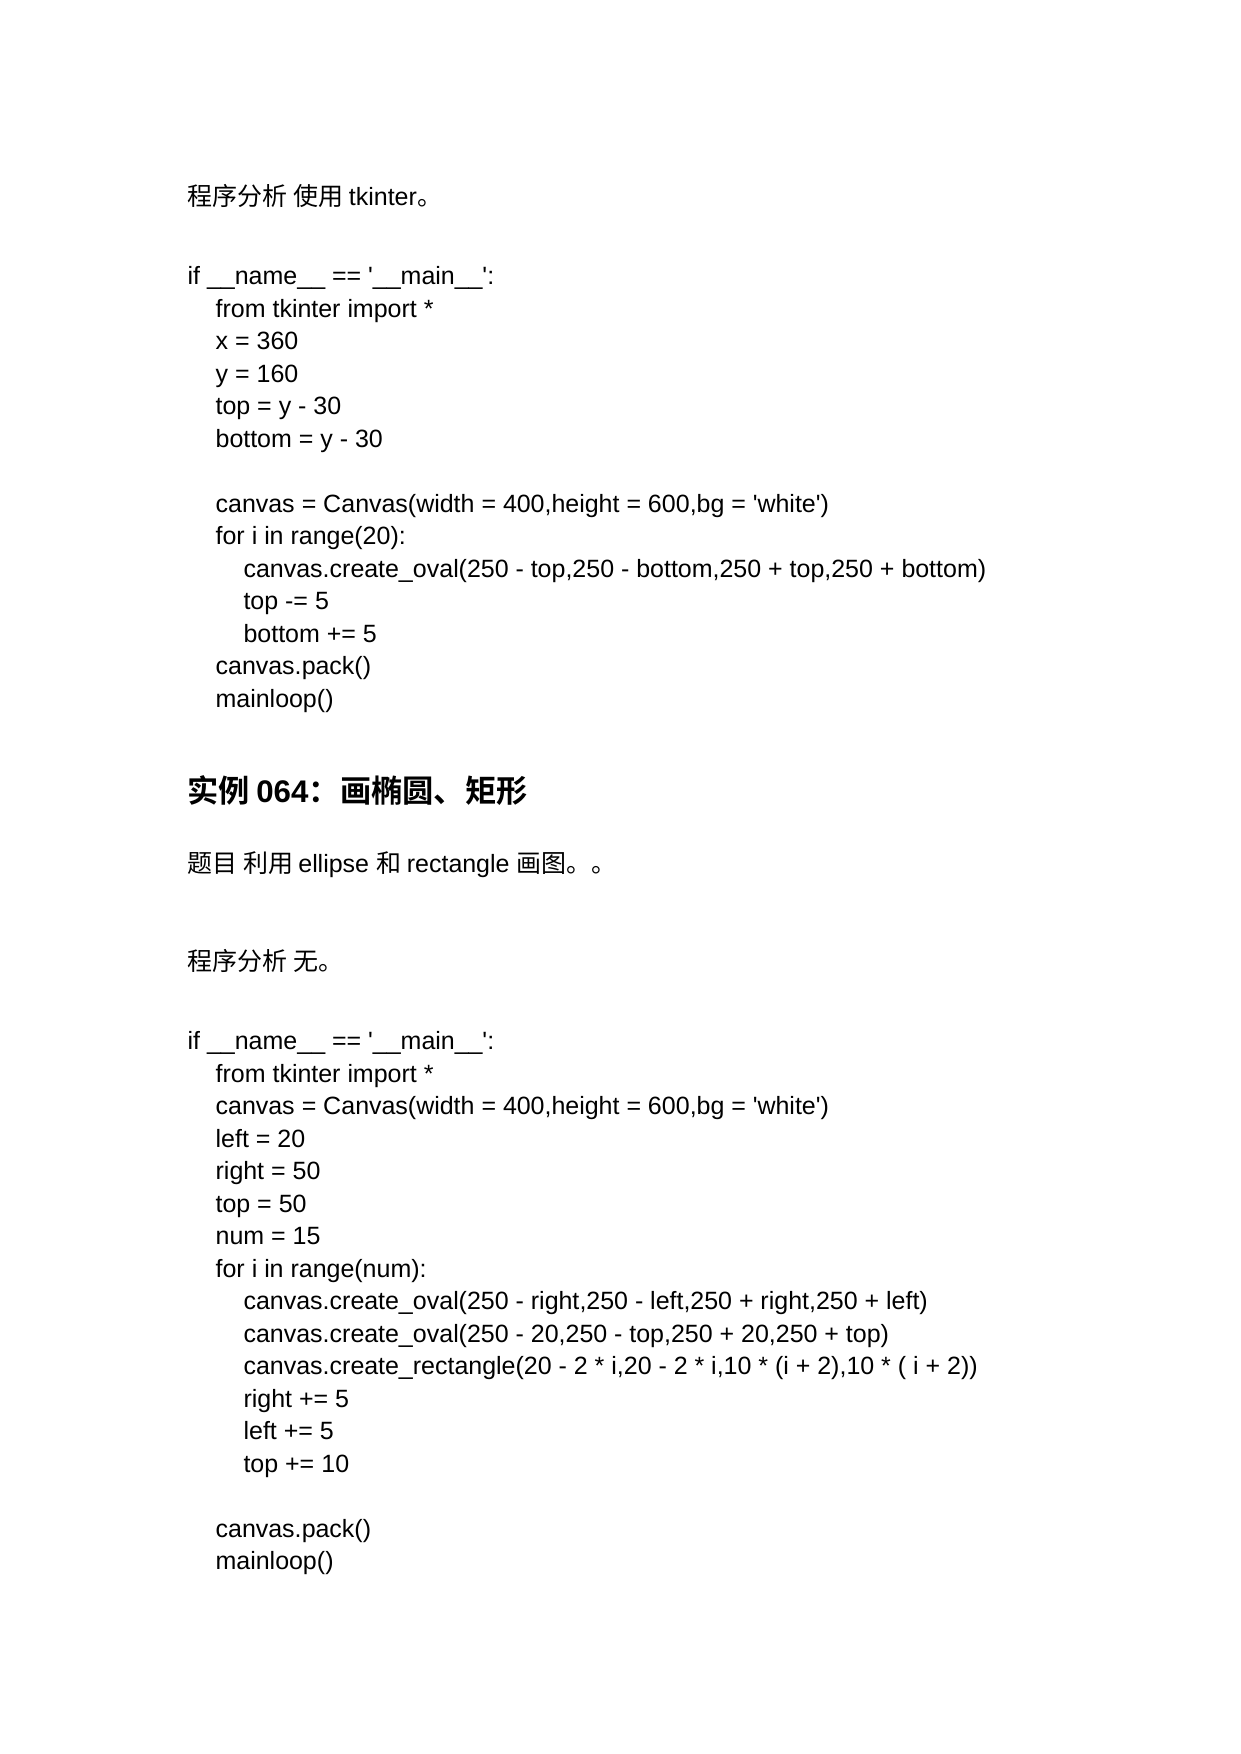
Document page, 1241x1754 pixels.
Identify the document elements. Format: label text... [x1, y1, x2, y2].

text canvas.create_rectangle(20 - 2 * i,20 - 2 * i,10 * (i + 2),10 * ( i + 2)) [187, 1349, 1053, 1382]
text num = 15 [187, 1219, 1053, 1252]
text bottom += 5 [187, 617, 1053, 649]
text canvas.create_oval(250 - top,250 - bottom,250 + top,250 + bottom) [187, 552, 1053, 584]
text top += 10 [187, 1447, 1053, 1479]
text top = 50 [187, 1187, 1053, 1219]
text canvas.pack() [187, 649, 1053, 682]
text if __name__ == '__main__': [187, 259, 1053, 292]
text 题目 利用ellipse 和 rectangle 画图。。 [187, 829, 1053, 894]
text y = 160 [187, 357, 1053, 389]
text 程序分析 使用 tkinter。 [187, 162, 1053, 227]
text left += 5 [187, 1414, 1053, 1447]
text canvas.pack() [187, 1512, 1053, 1544]
text 实例064：画椭圆、矩形 [187, 756, 1053, 821]
text if __name__ == '__main__': [187, 1024, 1053, 1057]
text for i in range(20): [187, 519, 1053, 552]
text left = 20 [187, 1122, 1053, 1154]
text right += 5 [187, 1382, 1053, 1414]
text mainloop() [187, 682, 1053, 714]
text from tkinter import * [187, 1057, 1053, 1089]
text canvas = Canvas(width = 400,height = 600,bg = 'white') [187, 1089, 1053, 1122]
text canvas = Canvas(width = 400,height = 600,bg = 'white') [187, 487, 1053, 519]
text top = y - 30 [187, 389, 1053, 422]
text 程序分析 无。 [187, 927, 1053, 992]
text right = 50 [187, 1154, 1053, 1187]
text bottom = y - 30 [187, 422, 1053, 454]
text x = 360 [187, 324, 1053, 357]
text for i in range(num): [187, 1252, 1053, 1284]
text canvas.create_oval(250 - 20,250 - top,250 + 20,250 + top) [187, 1317, 1053, 1349]
text from tkinter import * [187, 292, 1053, 324]
text canvas.create_oval(250 - right,250 - left,250 + right,250 + left) [187, 1284, 1053, 1317]
text mainloop() [187, 1544, 1053, 1577]
text top -= 5 [187, 584, 1053, 617]
